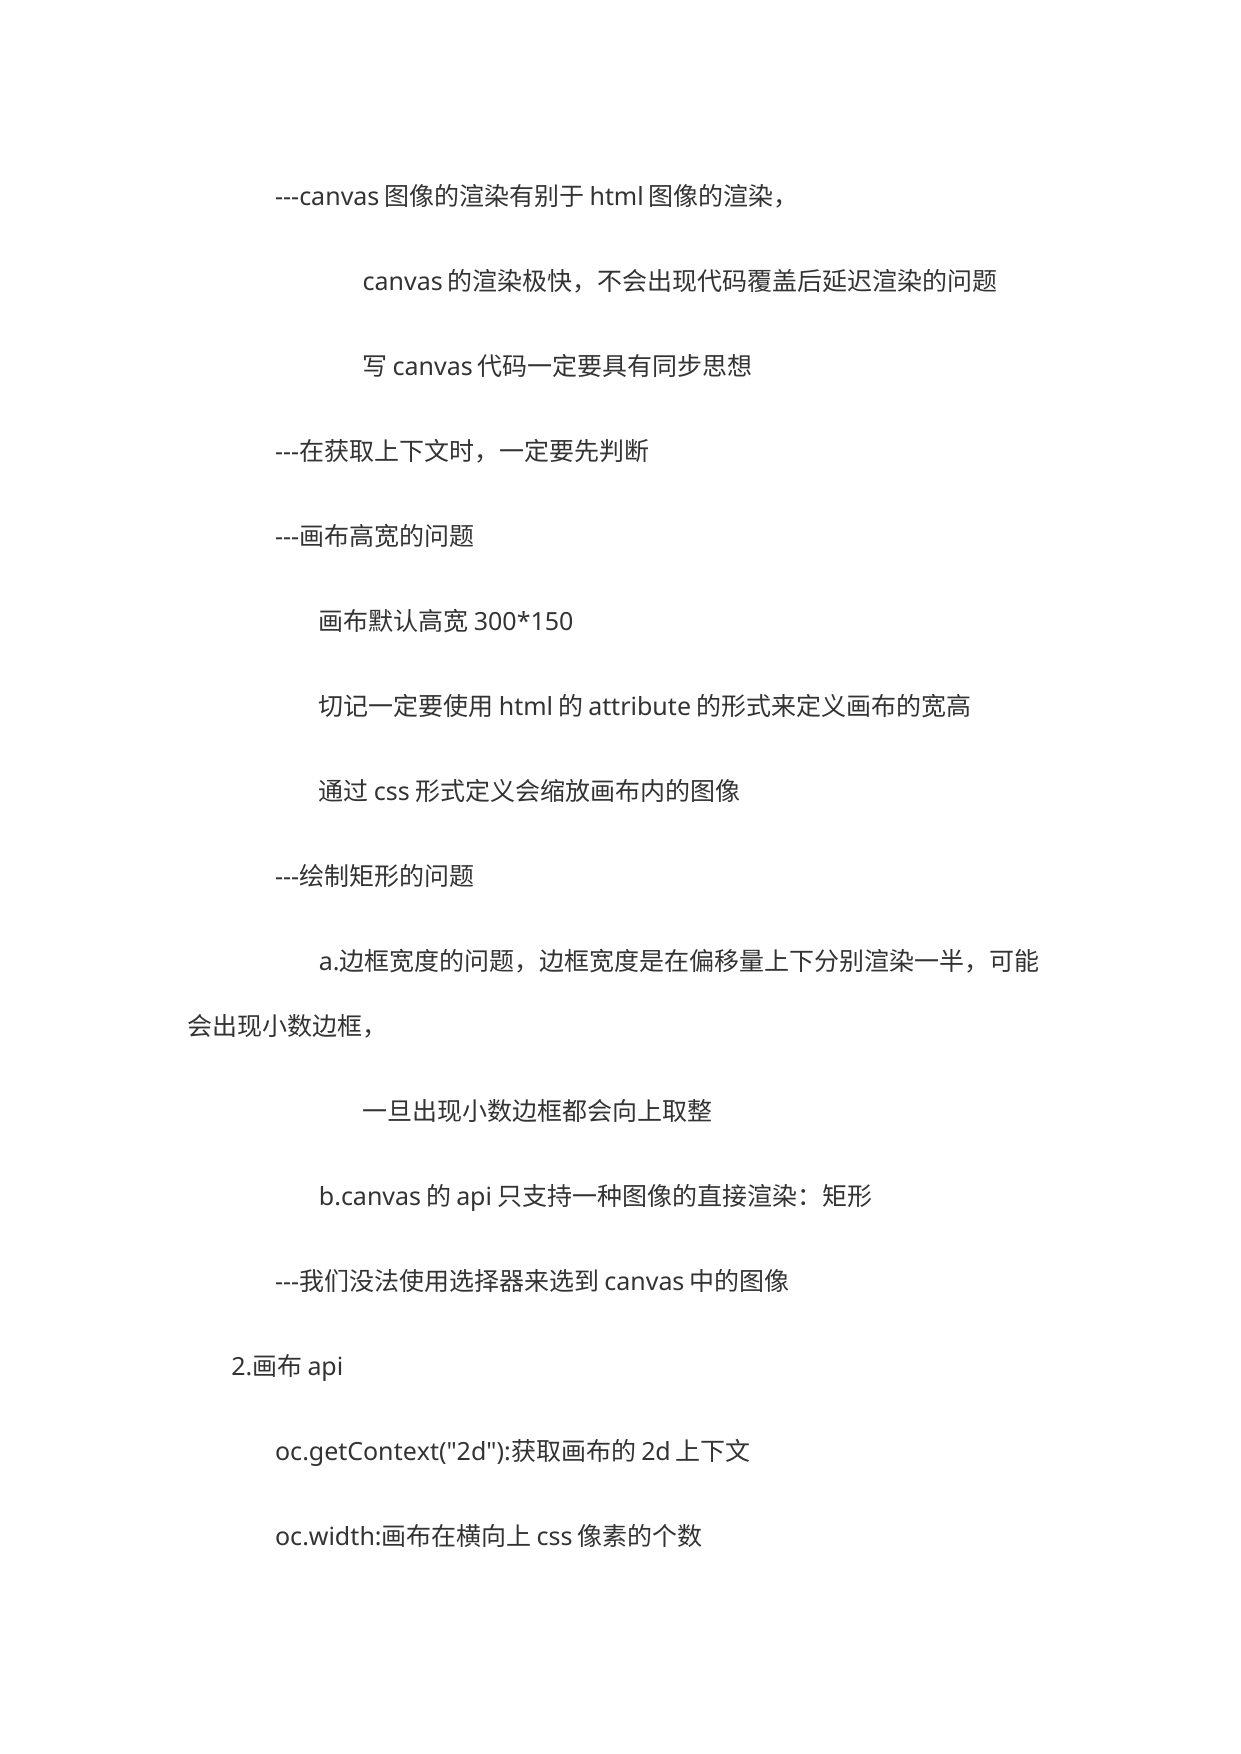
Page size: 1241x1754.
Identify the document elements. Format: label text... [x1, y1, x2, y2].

text b.canvas的api只支持一种图像的直接渲染：矩形 [187, 1162, 1053, 1227]
text ---画布高宽的问题 [187, 502, 1053, 567]
text 画布默认高宽300*150 [187, 587, 1053, 652]
text oc.width:画布在横向上css像素的个数 [187, 1502, 1053, 1567]
text a.边框宽度的问题，边框宽度是在偏移量上下分别渲染一半，可能会出现小数边框， [187, 927, 1053, 1057]
text ---绘制矩形的问题 [187, 842, 1053, 907]
text 写canvas代码一定要具有同步思想 [187, 332, 1053, 397]
text 通过css形式定义会缩放画布内的图像 [187, 757, 1053, 822]
text 一旦出现小数边框都会向上取整 [187, 1077, 1053, 1142]
text oc.getContext("2d"):获取画布的2d上下文 [187, 1417, 1053, 1482]
text 切记一定要使用html的attribute的形式来定义画布的宽高 [187, 672, 1053, 737]
text ---canvas图像的渲染有别于html图像的渲染， [187, 162, 1053, 227]
text 2.画布api [187, 1332, 1053, 1397]
text ---我们没法使用选择器来选到canvas中的图像 [187, 1247, 1053, 1312]
text ---在获取上下文时，一定要先判断 [187, 417, 1053, 482]
text canvas的渲染极快，不会出现代码覆盖后延迟渲染的问题 [187, 247, 1053, 312]
